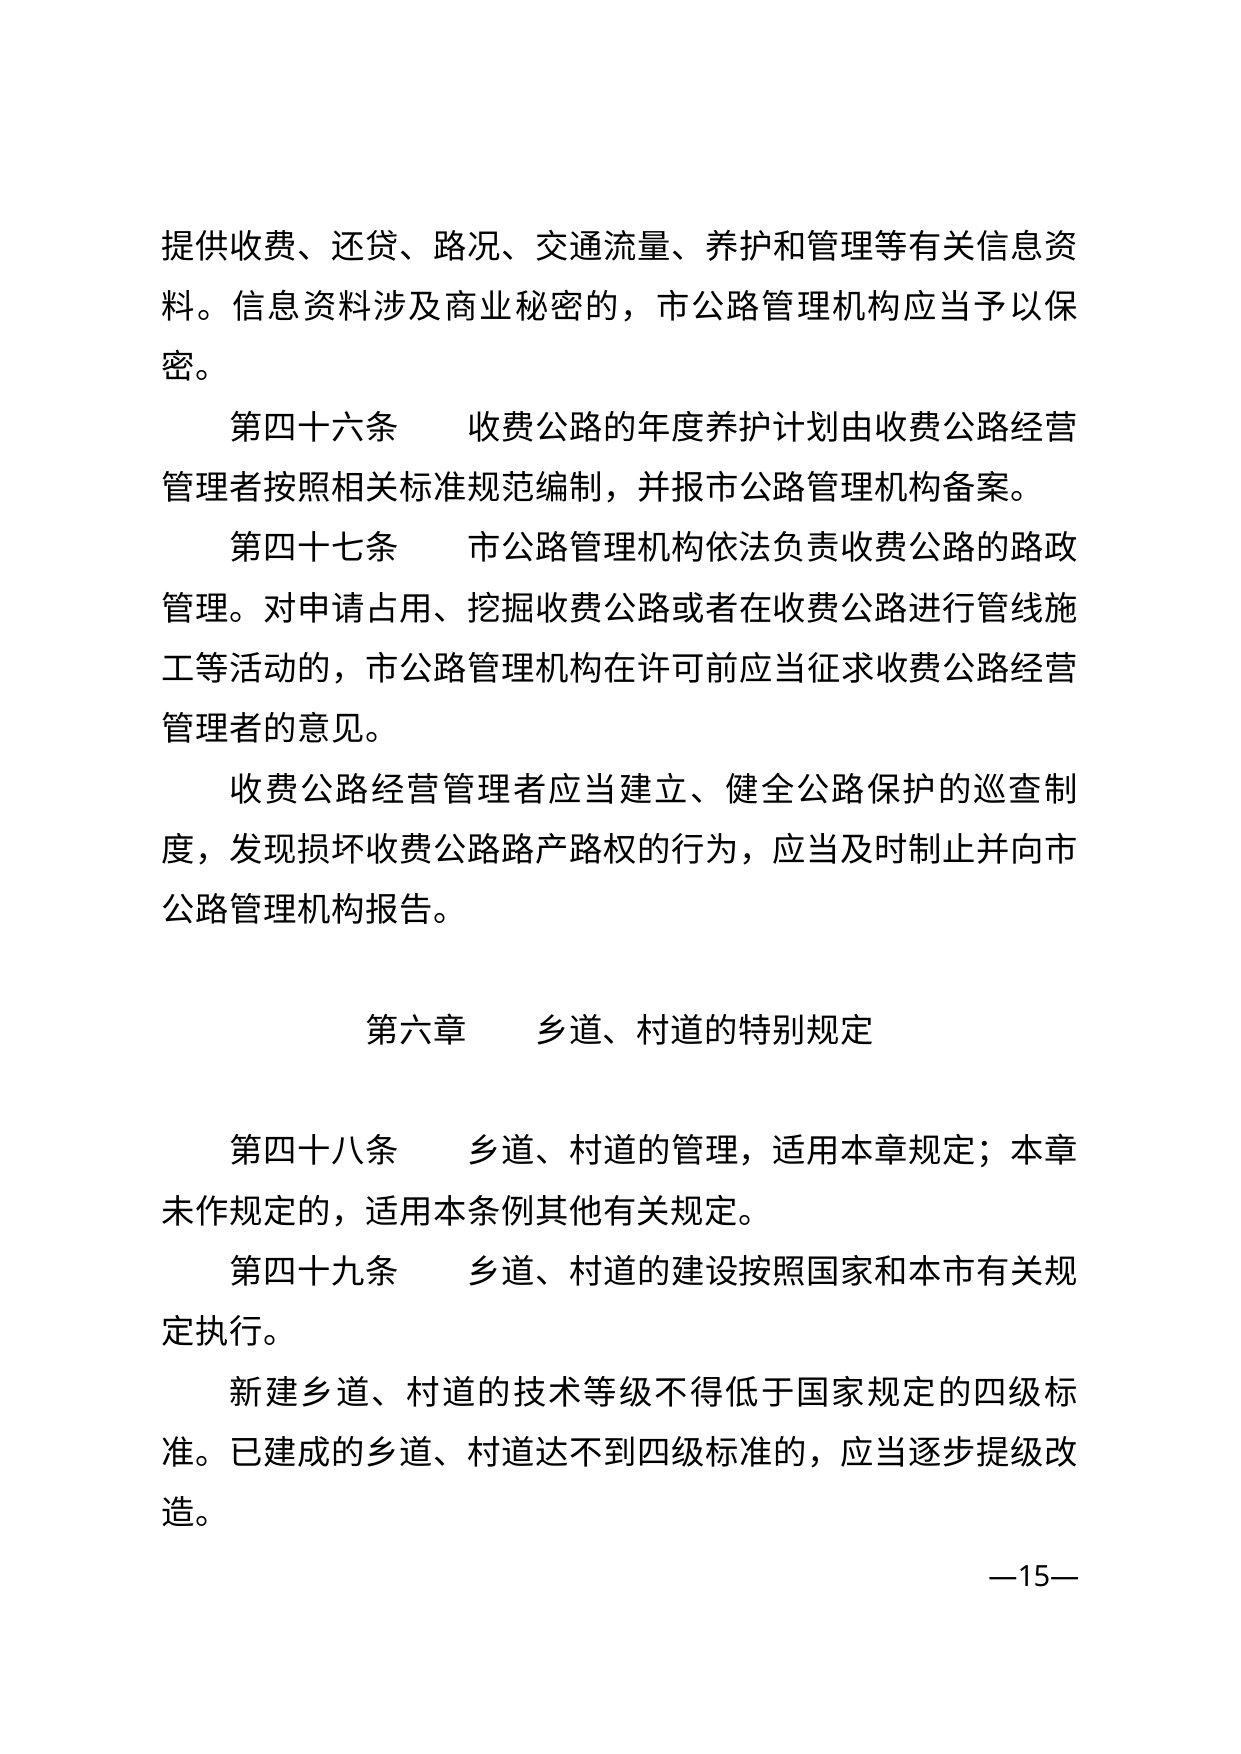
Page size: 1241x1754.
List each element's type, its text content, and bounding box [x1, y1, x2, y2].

text 第六章 乡道、村道的特别规定 [162, 998, 1078, 1058]
text 第四十七条 市公路管理机构依法负责收费公路的路政管理。对申请占用、挖掘收费公路或者在收费公路进行管线施工等活动的，市公路管理机构在许可前应当征求收费公路经营管理者的意见。 [162, 515, 1078, 756]
text 第四十八条 乡道、村道的管理，适用本章规定；本章未作规定的，适用本条例其他有关规定。 [162, 1118, 1078, 1239]
text 收费公路经营管理者应当建立、健全公路保护的巡查制度，发现损坏收费公路路产路权的行为，应当及时制止并向市公路管理机构报告。 [162, 756, 1078, 937]
text 第四十九条 乡道、村道的建设按照国家和本市有关规定执行。 [162, 1239, 1078, 1359]
text 第四十六条 收费公路的年度养护计划由收费公路经营管理者按照相关标准规范编制，并报市公路管理机构备案。 [162, 394, 1078, 515]
text 新建乡道、村道的技术等级不得低于国家规定的四级标准。已建成的乡道、村道达不到四级标准的，应当逐步提级改造。 [162, 1359, 1078, 1540]
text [162, 213, 1078, 394]
